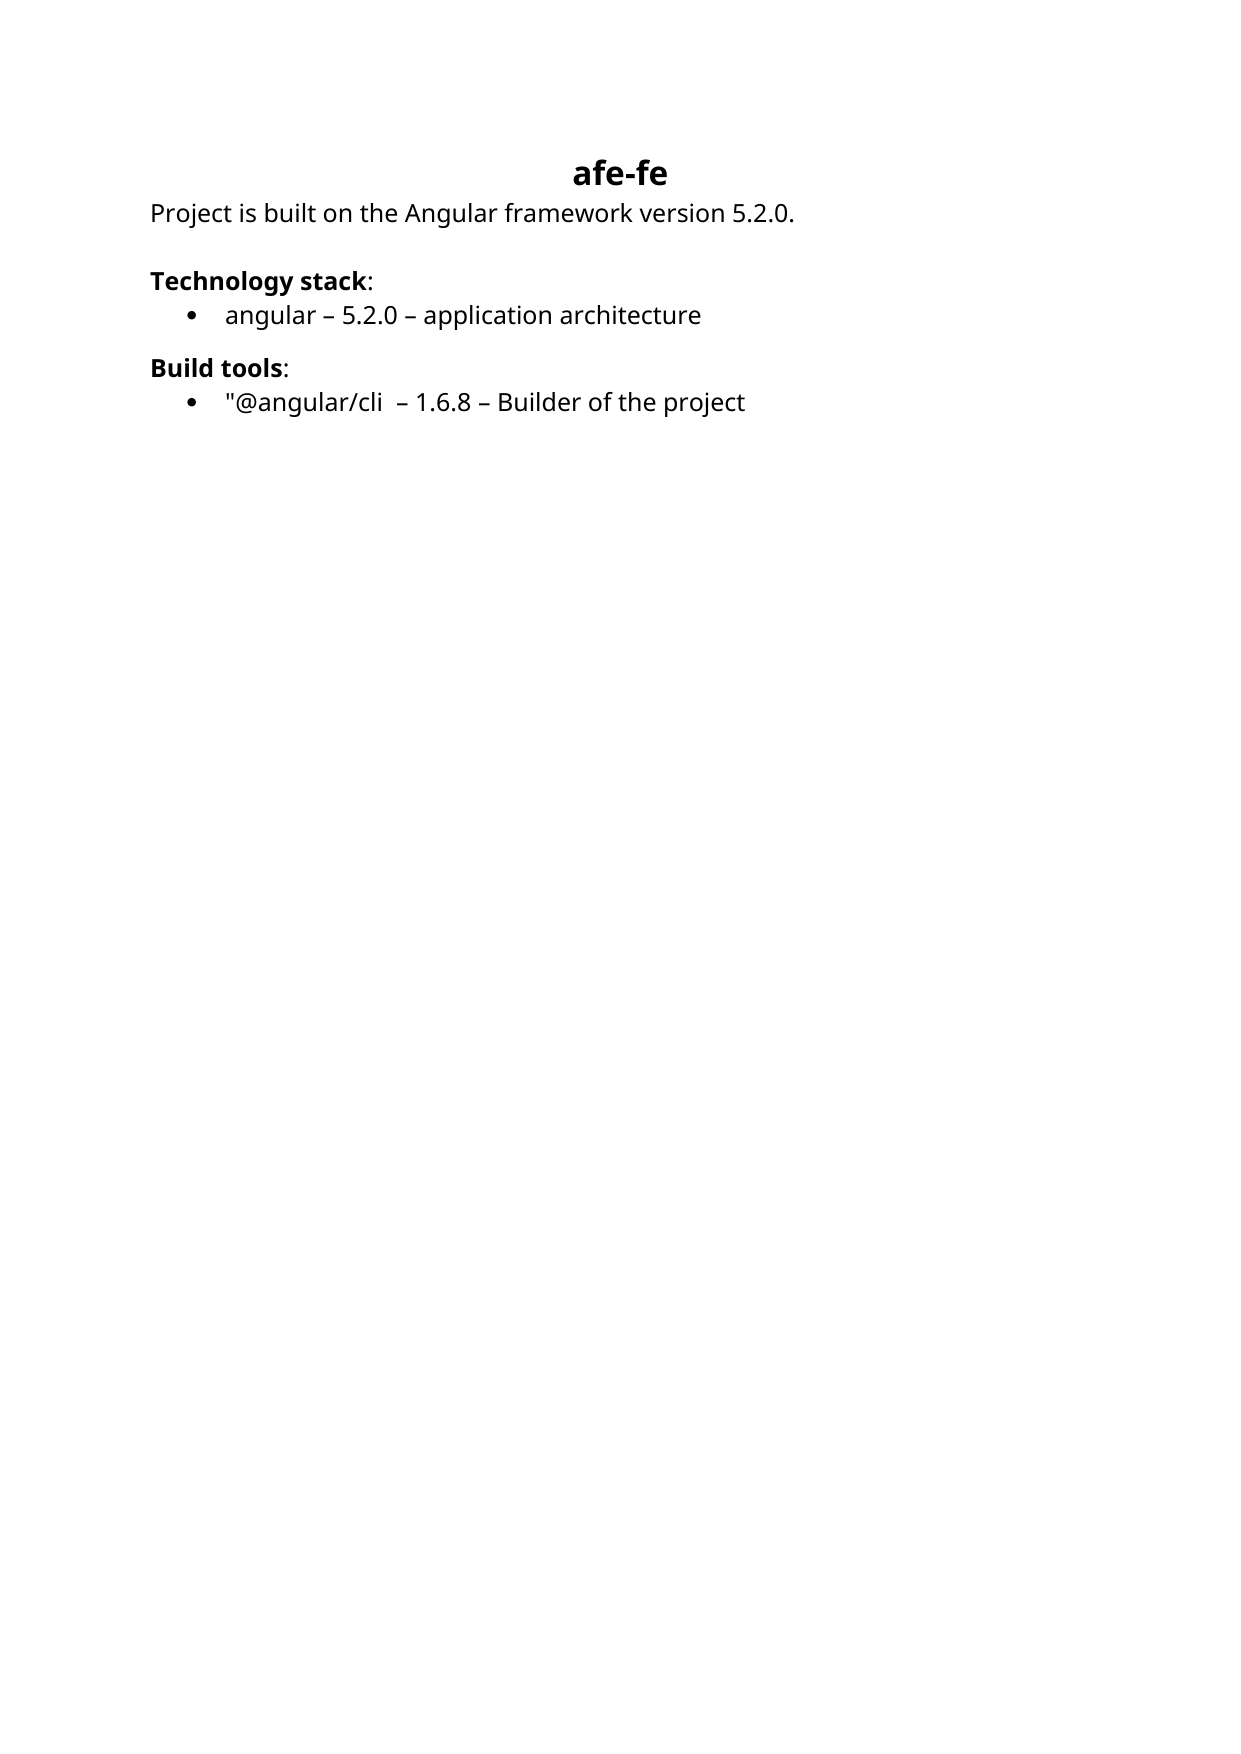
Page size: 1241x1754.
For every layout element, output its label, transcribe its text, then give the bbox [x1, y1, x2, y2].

text Project is built on the Angular framework version 5.2.0. [150, 195, 1090, 229]
list angular – 5.2.0 – application architecture [187, 298, 1090, 332]
list "@angular/cli – 1.6.8 – Builder of the project [187, 385, 1090, 419]
text Build tools: [150, 351, 1090, 385]
text afe-fe [150, 150, 1090, 195]
text Technology stack: [150, 263, 1090, 298]
